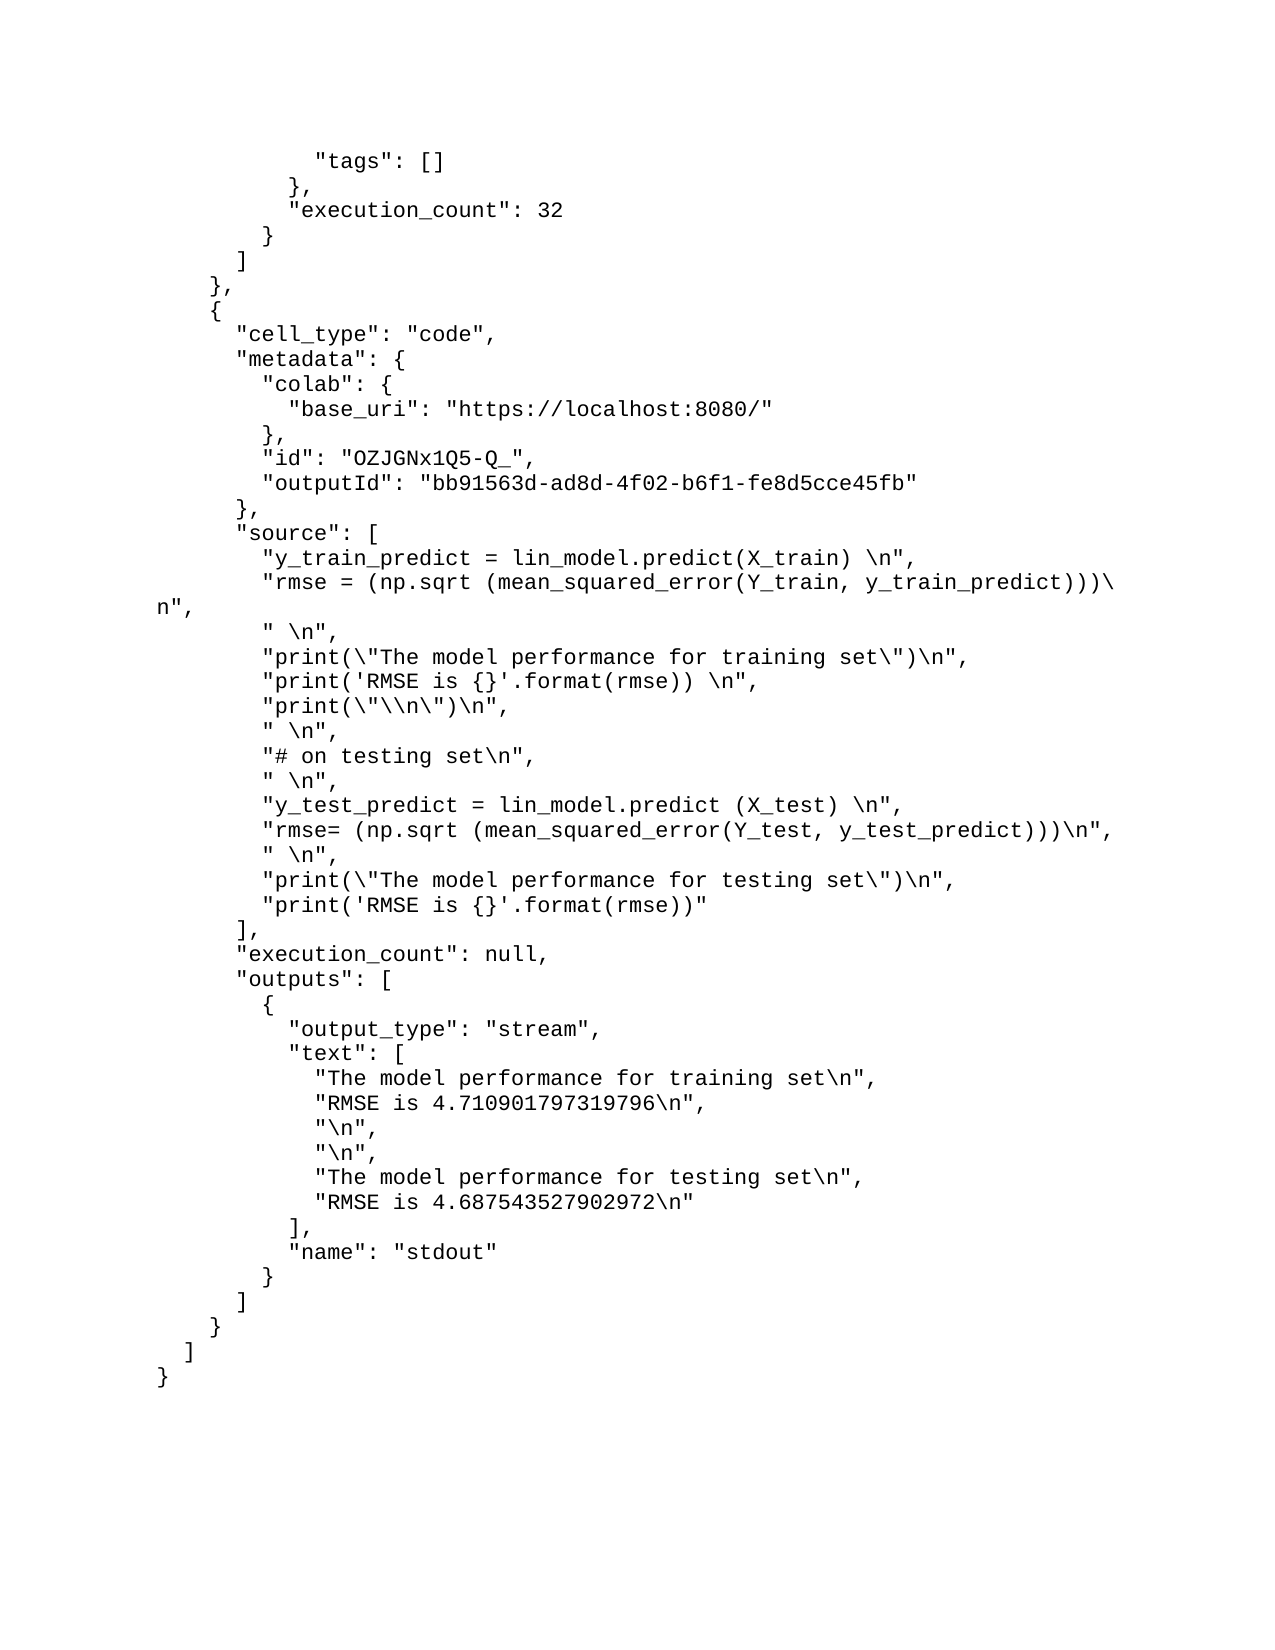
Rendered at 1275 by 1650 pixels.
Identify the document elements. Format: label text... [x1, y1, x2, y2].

text "outputId": "bb91563d-ad8d-4f02-b6f1-fe8d5cce45fb" [156, 472, 1118, 497]
text "cell_type": "code", [156, 323, 1118, 348]
text "execution_count": null, [156, 943, 1118, 968]
text "id": "OZJGNx1Q5-Q_", [156, 447, 1118, 472]
text } [156, 1266, 1118, 1290]
text "# on testing set\n", [156, 745, 1118, 770]
text "RMSE is 4.710901797319796\n", [156, 1092, 1118, 1117]
text "rmse = (np.sqrt (mean_squared_error(Y_train, y_train_predict)))\n", [156, 571, 1118, 621]
text "print(\"\\n\")\n", [156, 695, 1118, 720]
text } [156, 224, 1118, 249]
text "name": "stdout" [156, 1241, 1118, 1266]
text "tags": [] [156, 150, 1118, 175]
text "outputs": [ [156, 968, 1118, 993]
text { [156, 993, 1118, 1018]
text "\n", [156, 1117, 1118, 1142]
text "base_uri": "https://localhost:8080/" [156, 398, 1118, 423]
text " \n", [156, 720, 1118, 745]
text "The model performance for testing set\n", [156, 1166, 1118, 1191]
text } [156, 1365, 1118, 1389]
text ], [156, 918, 1118, 943]
text "\n", [156, 1142, 1118, 1166]
text "y_train_predict = lin_model.predict(X_train) \n", [156, 547, 1118, 571]
text { [156, 299, 1118, 323]
text }, [156, 274, 1118, 299]
text }, [156, 175, 1118, 199]
text "execution_count": 32 [156, 199, 1118, 224]
text "rmse= (np.sqrt (mean_squared_error(Y_test, y_test_predict)))\n", [156, 819, 1118, 844]
text "output_type": "stream", [156, 1018, 1118, 1042]
text "print(\"The model performance for training set\")\n", [156, 646, 1118, 671]
text " \n", [156, 770, 1118, 794]
text " \n", [156, 844, 1118, 869]
text "y_test_predict = lin_model.predict (X_test) \n", [156, 794, 1118, 819]
text } [156, 1315, 1118, 1340]
text ], [156, 1216, 1118, 1241]
text "print('RMSE is {}'.format(rmse)) \n", [156, 671, 1118, 695]
text ] [156, 1290, 1118, 1315]
text " \n", [156, 621, 1118, 646]
text "print(\"The model performance for testing set\")\n", [156, 869, 1118, 894]
text "colab": { [156, 373, 1118, 398]
text "RMSE is 4.687543527902972\n" [156, 1191, 1118, 1216]
text "metadata": { [156, 348, 1118, 373]
text ] [156, 1340, 1118, 1365]
text "source": [ [156, 522, 1118, 547]
text "The model performance for training set\n", [156, 1067, 1118, 1092]
text "text": [ [156, 1042, 1118, 1067]
text ] [156, 249, 1118, 274]
text "print('RMSE is {}'.format(rmse))" [156, 894, 1118, 918]
text }, [156, 423, 1118, 447]
text }, [156, 497, 1118, 522]
